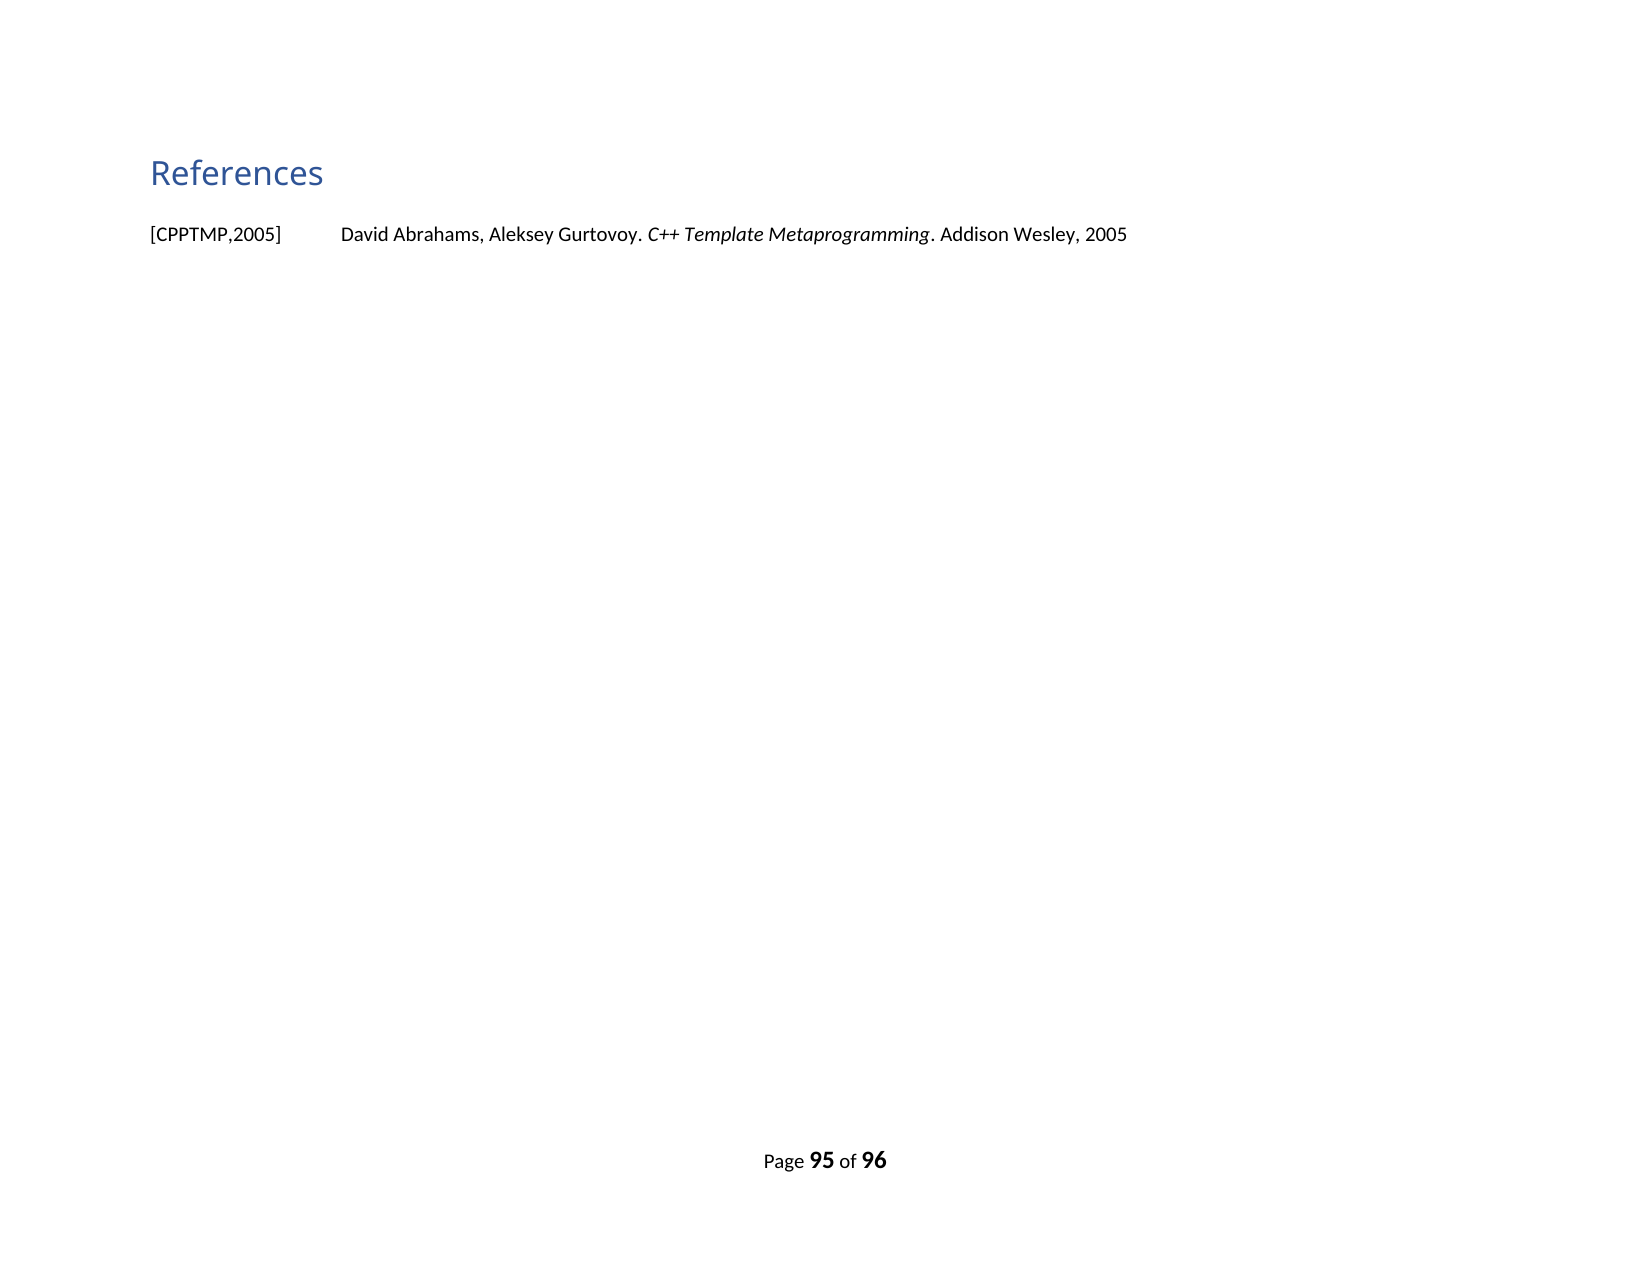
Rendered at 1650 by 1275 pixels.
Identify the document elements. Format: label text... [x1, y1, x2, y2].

text [CPPTMP,2005] David Abrahams, Aleksey Gurtovoy. C++ Template Metaprogramming. Addison Wesley, 2005 [150, 221, 1500, 246]
subtitle References [150, 150, 1500, 195]
